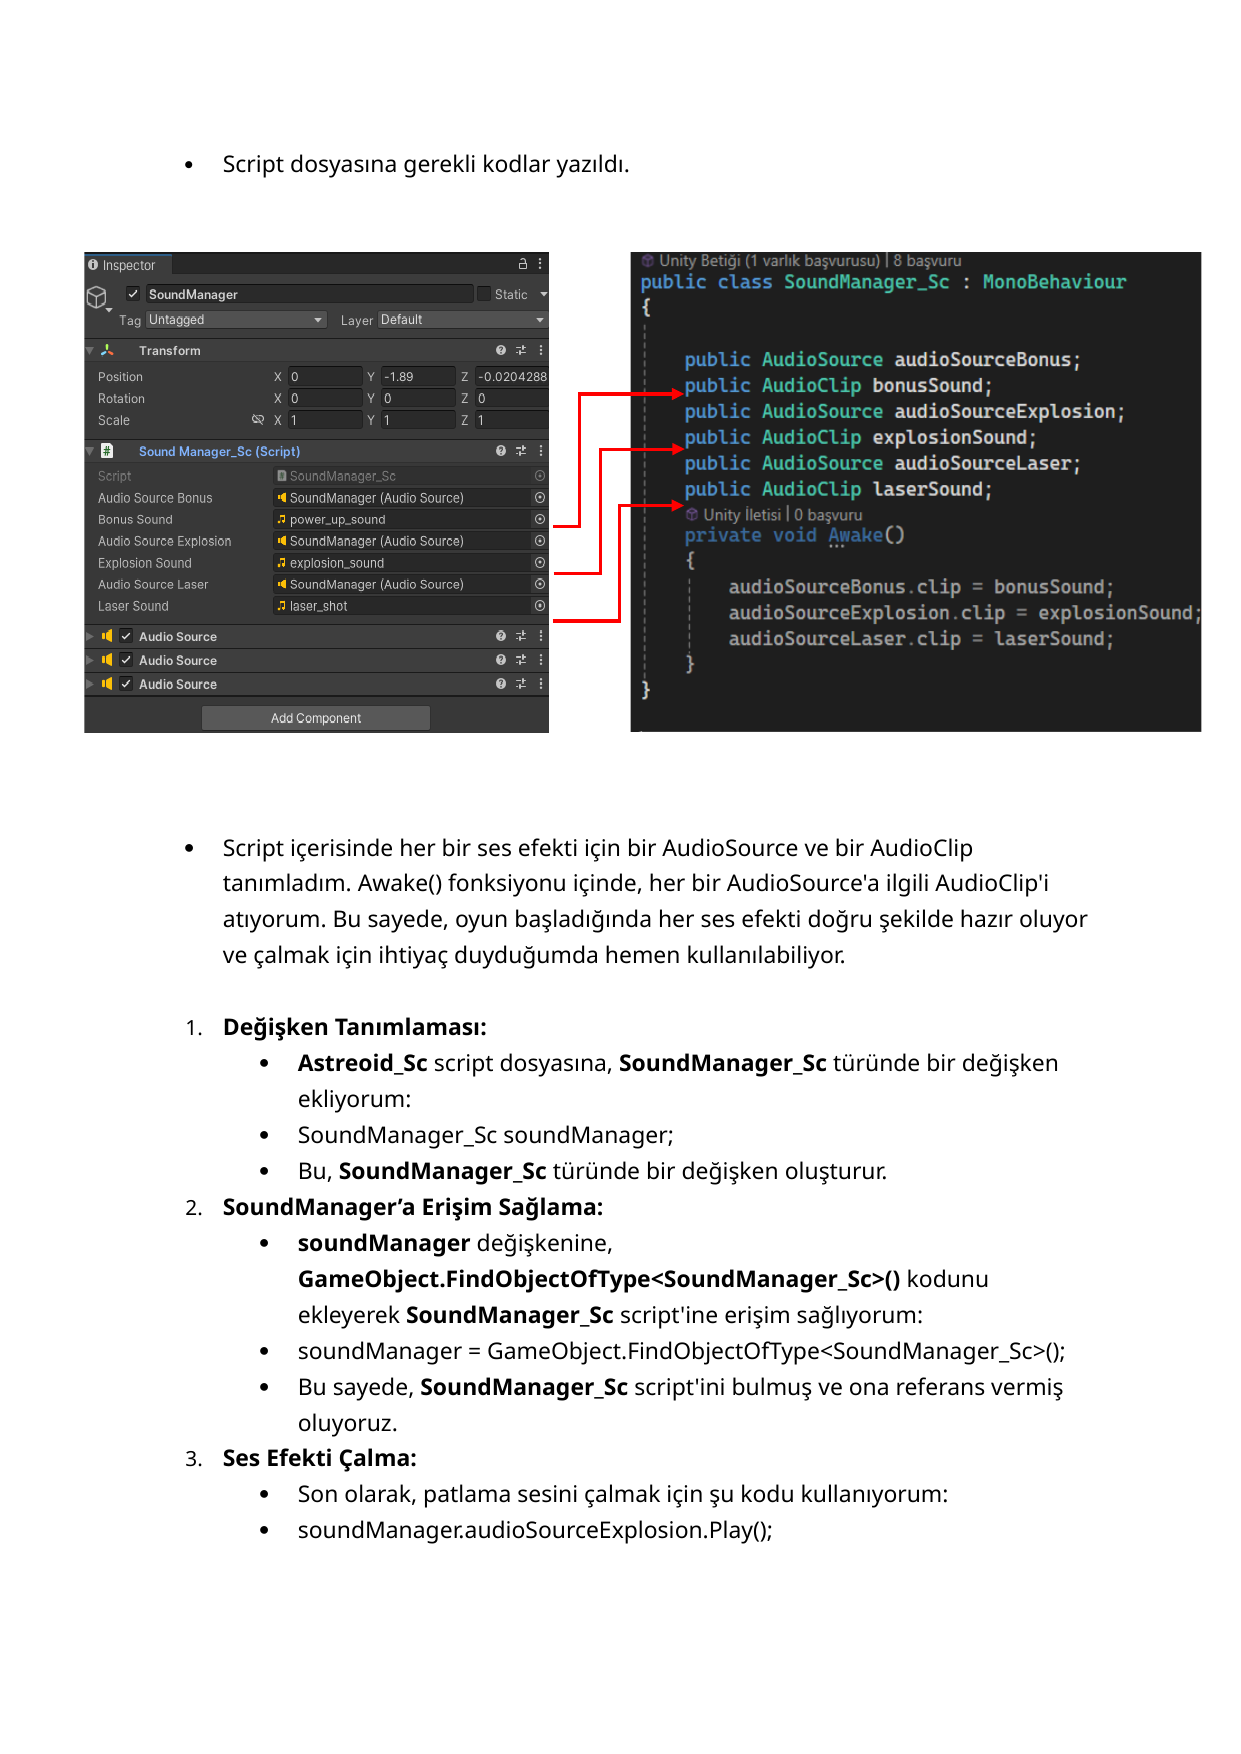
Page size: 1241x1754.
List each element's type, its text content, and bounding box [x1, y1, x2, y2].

list soundManager.audioSourceExplosion.Play(); [260, 1514, 1093, 1546]
list Bu sayede, SoundManager_Sc script'ini bulmuş ve ona referans vermiş oluyoruz. [260, 1371, 1093, 1438]
list Ses Efekti Çalma: [185, 1442, 1093, 1474]
list Bu, SoundManager_Sc türünde bir değişken oluşturur. [260, 1155, 1093, 1186]
list Son olarak, patlama sesini çalmak için şu kodu kullanıyorum: [260, 1478, 1093, 1509]
list Değişken Tanımlaması: [185, 1011, 1093, 1042]
list soundManager = GameObject.FindObjectOfType<SoundManager_Sc>(); [260, 1334, 1093, 1366]
list Script dosyasına gerekli kodlar yazıldı. [185, 148, 1093, 179]
list SoundManager’a Erişim Sağlama: [185, 1191, 1093, 1222]
picture [629, 252, 1204, 731]
list SoundManager_Sc soundManager; [260, 1119, 1093, 1150]
list Script içerisinde her bir ses efekti için bir AudioSource ve bir AudioClip tanımladım. Awake() fonksiyonu içinde, her bir AudioSource'a ilgili AudioClip'i atıyorum. Bu sayede, oyun başladığında her ses efekti doğru şekilde hazır oluyor ve çalmak için ihtiyaç duyduğumda hemen kullanılabiliyor. [185, 831, 1093, 971]
list soundManager değişkenine, GameObject.FindObjectOfType<SoundManager_Sc>() kodunu ekleyerek SoundManager_Sc script'ine erişim sağlıyorum: [260, 1227, 1093, 1330]
list Astreoid_Sc script dosyasına, SoundManager_Sc türünde bir değişken ekliyorum: [260, 1047, 1093, 1114]
picture [83, 252, 549, 732]
